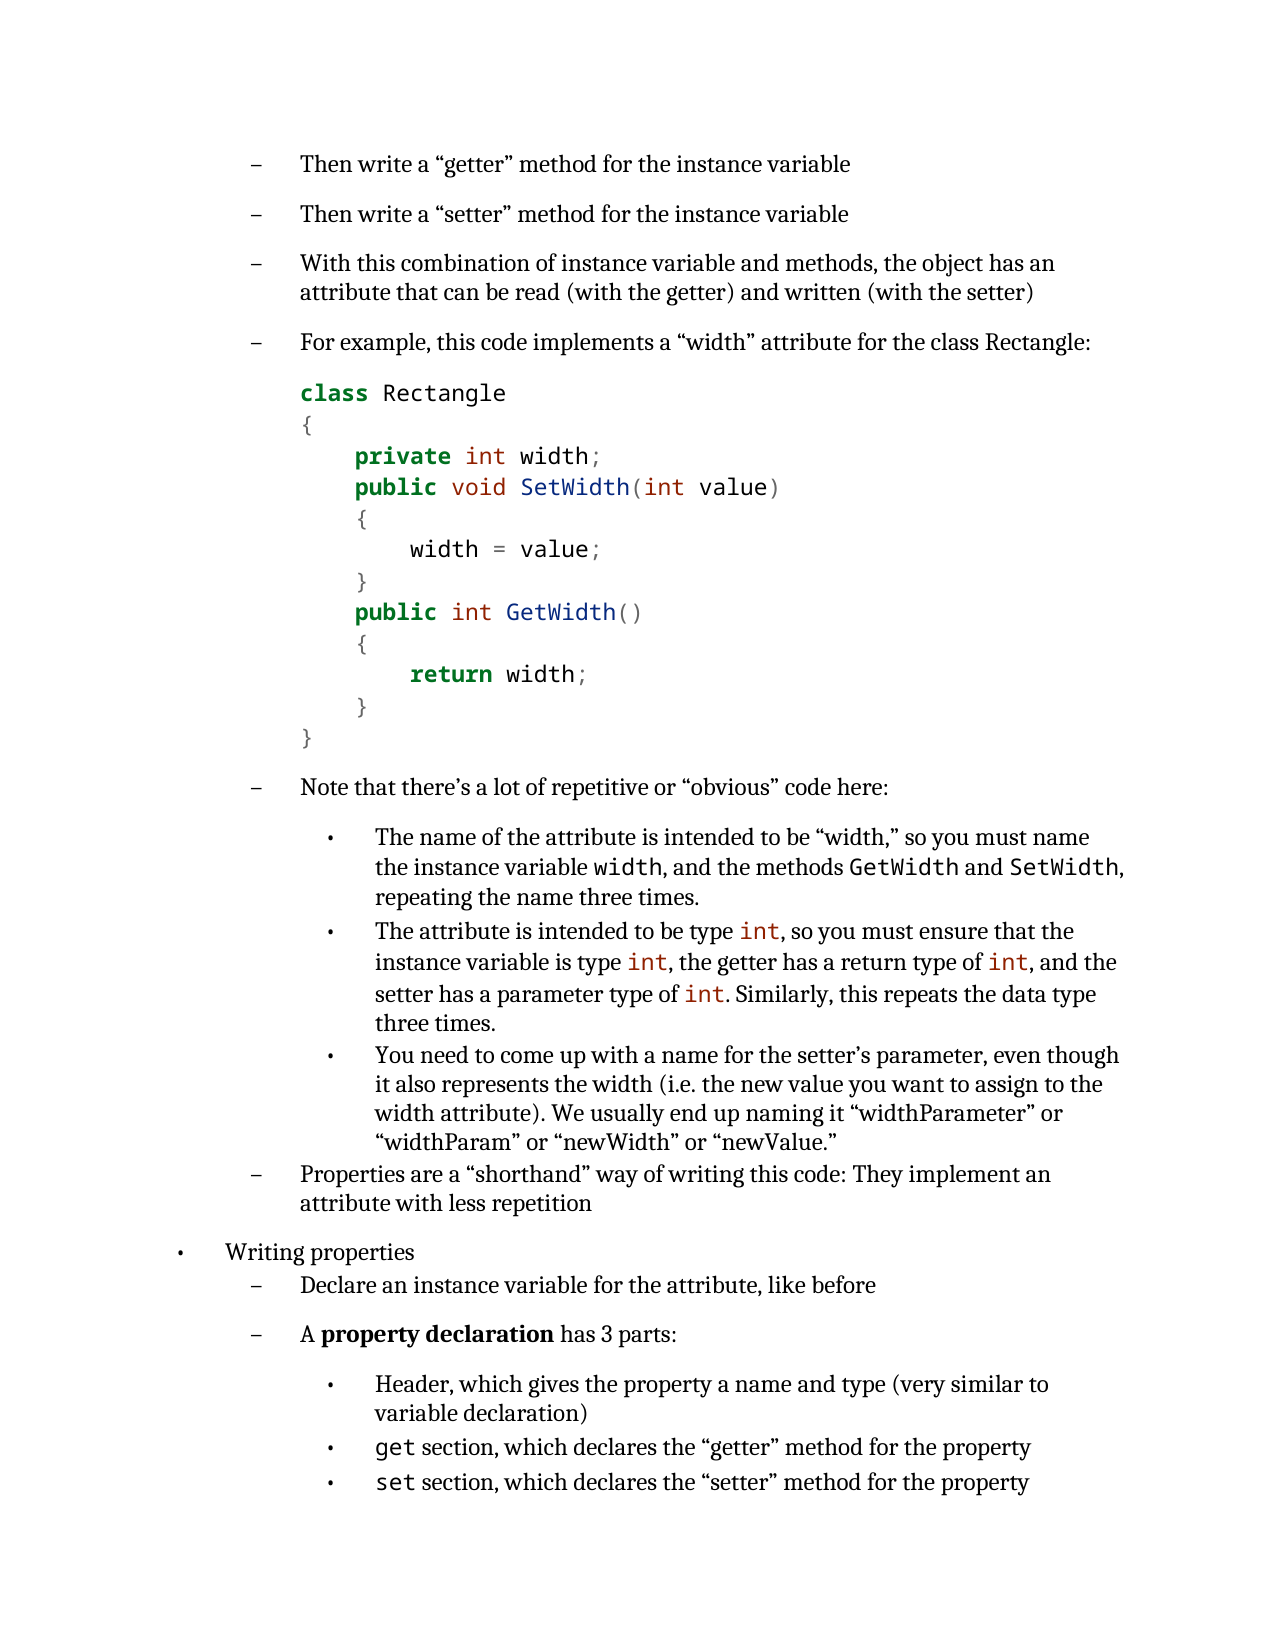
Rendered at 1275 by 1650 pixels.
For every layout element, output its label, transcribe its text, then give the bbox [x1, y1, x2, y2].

list A property declaration has 3 parts: [250, 1320, 1125, 1349]
list set section, which declares the “setter” method for the property [325, 1466, 1125, 1497]
list The name of the attribute is intended to be “width,” so you must name the instance variable width, and the methods GetWidth and SetWidth, repeating the name three times. [325, 822, 1125, 911]
list Writing properties [175, 1238, 1125, 1267]
list Declare an instance variable for the attribute, like before [250, 1271, 1125, 1299]
list Then write a “setter” method for the instance variable [250, 199, 1125, 228]
list Note that there’s a lot of repetitive or “obvious” code here: [250, 773, 1125, 802]
list class Rectangle { private int width; public void SetWidth(int value) { width = value; } public int GetWidth() { return width; } } [250, 377, 1125, 752]
list The attribute is intended to be type int, so you must ensure that the instance variable is type int, the getter has a return type of int, and the setter has a parameter type of int. Similarly, this repeats the data type three times. [325, 915, 1125, 1037]
list Then write a “getter” method for the instance variable [250, 150, 1125, 179]
list With this combination of instance variable and methods, the object has an attribute that can be read (with the getter) and written (with the setter) [250, 249, 1125, 307]
list For example, this code implements a “width” attribute for the class Rectangle: [250, 327, 1125, 356]
list Properties are a “shorthand” way of writing this code: They implement an attribute with less repetition [250, 1160, 1125, 1217]
list You need to come up with a name for the setter’s parameter, even though it also represents the width (i.e. the new value you want to assign to the width attribute). We usually end up naming it “widthParameter” or “widthParam” or “newWidth” or “newValue.” [325, 1041, 1125, 1156]
list Header, which gives the property a name and type (very similar to variable declaration) [325, 1370, 1125, 1427]
list get section, which declares the “getter” method for the property [325, 1431, 1125, 1462]
